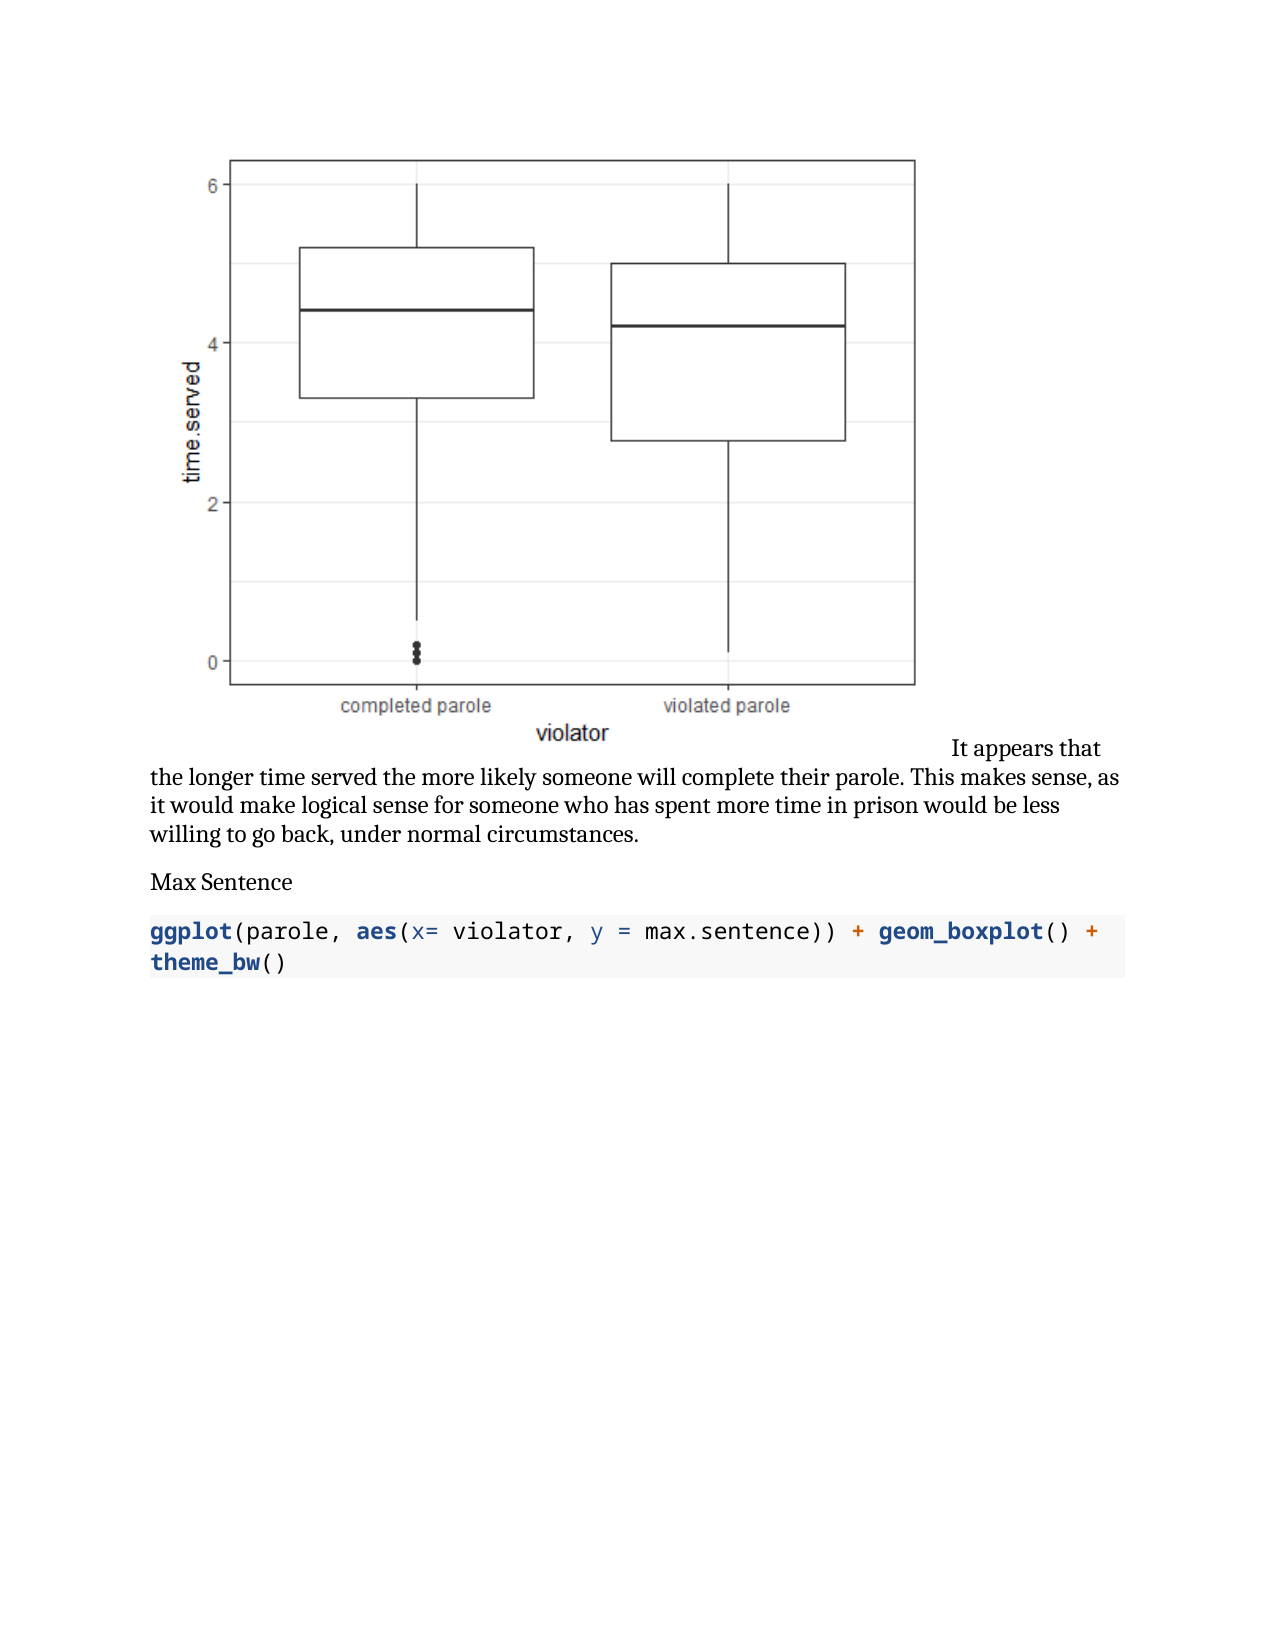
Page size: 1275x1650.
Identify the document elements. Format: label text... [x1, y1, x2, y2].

picture [168, 150, 927, 757]
text ggplot(parole, aes(x= violator, y = max.sentence)) + geom_boxplot() + theme_bw() [287, 915, 1125, 978]
text Max Sentence [150, 868, 1125, 896]
